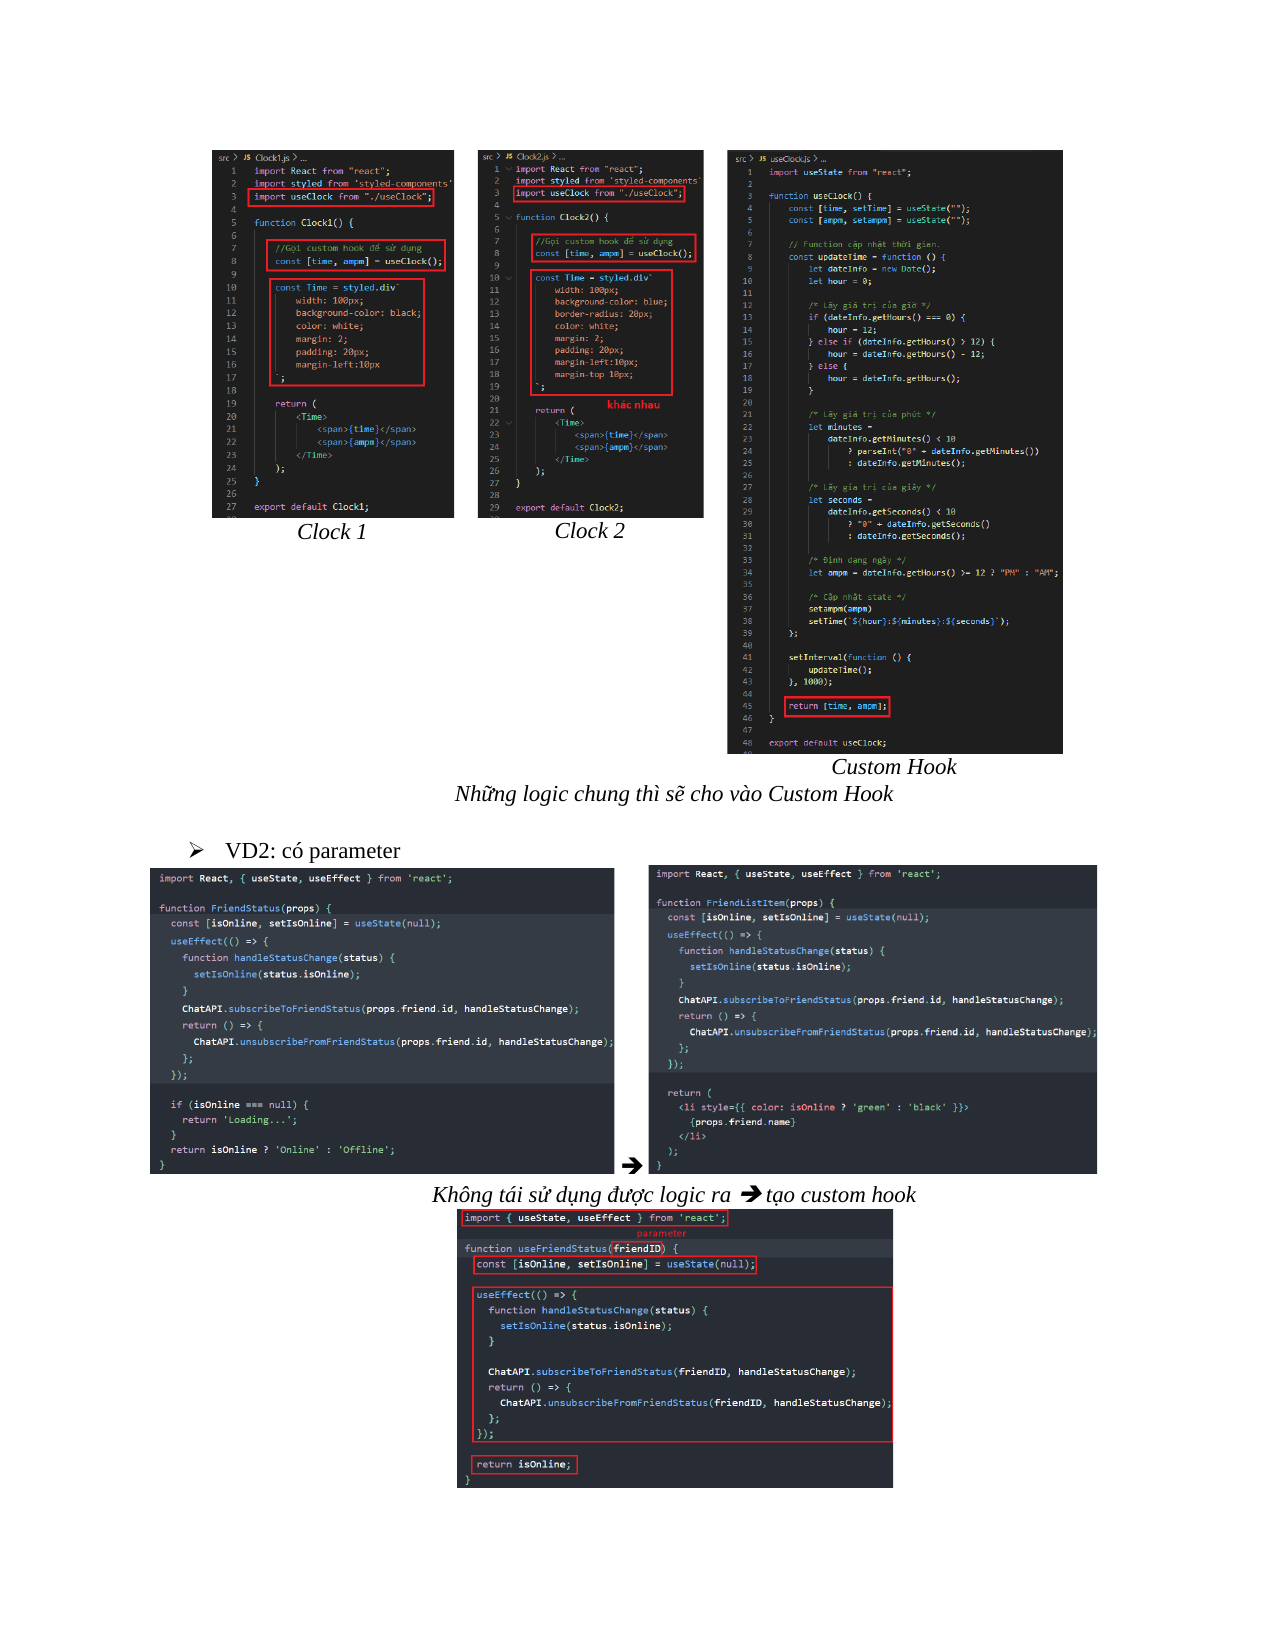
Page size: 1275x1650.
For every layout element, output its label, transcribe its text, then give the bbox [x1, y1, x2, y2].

picture [648, 865, 1098, 1174]
table_header Clock 2 [465, 150, 716, 780]
picture [727, 150, 1063, 754]
table_header Custom Hook [716, 150, 1074, 780]
list Không tái sử dụng được logic ra tạo custom hook [225, 1181, 1125, 1207]
list VD2: có parameter [187, 837, 1125, 863]
picture [477, 150, 704, 518]
table_header Clock 1 [201, 150, 465, 780]
picture [150, 868, 615, 1174]
picture [457, 1209, 894, 1488]
list Những logic chung thì sẽ cho vào Custom Hook [225, 780, 1125, 806]
picture [212, 150, 455, 518]
